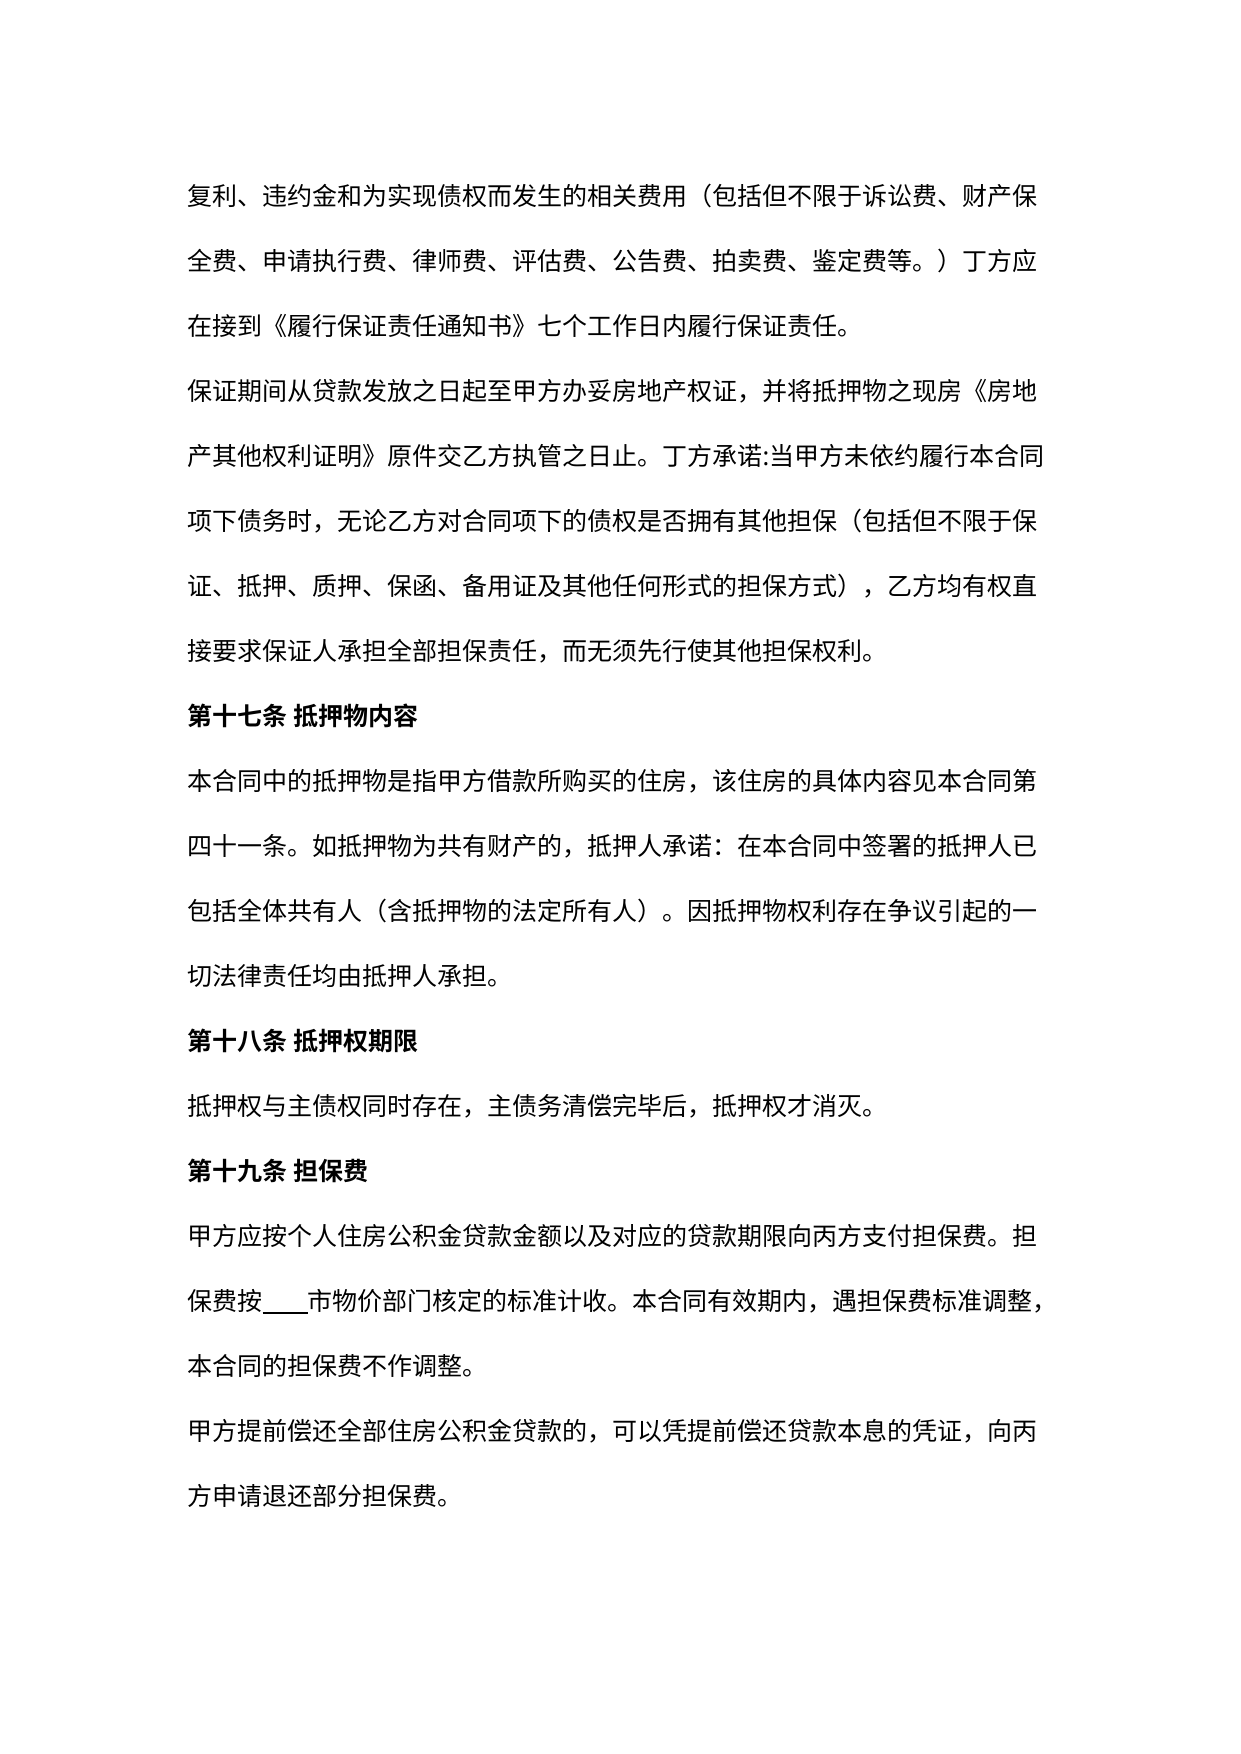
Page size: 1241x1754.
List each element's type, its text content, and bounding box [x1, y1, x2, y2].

text 甲方提前偿还全部住房公积金贷款的，可以凭提前偿还贷款本息的凭证，向丙方申请退还部分担保费。 [187, 1397, 1053, 1527]
subtitle 第十八条 抵押权期限 [187, 1007, 1053, 1072]
text 保证期间从贷款发放之日起至甲方办妥房地产权证，并将抵押物之现房《房地产其他权利证明》原件交乙方执管之日止。丁方承诺:当甲方未依约履行本合同项下债务时，无论乙方对合同项下的债权是否拥有其他担保（包括但不限于保证、抵押、质押、保函、备用证及其他任何形式的担保方式），乙方均有权直接要求保证人承担全部担保责任，而无须先行使其他担保权利。 [187, 357, 1053, 682]
subtitle 第十七条 抵押物内容 [187, 682, 1053, 747]
text 抵押权与主债权同时存在，主债务清偿完毕后，抵押权才消灭。 [187, 1072, 1053, 1137]
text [187, 162, 1053, 357]
text 甲方应按个人住房公积金贷款金额以及对应的贷款期限向丙方支付担保费。担保费按 市物价部门核定的标准计收。本合同有效期内，遇担保费标准调整，本合同的担保费不作调整。 [187, 1202, 1053, 1397]
text 本合同中的抵押物是指甲方借款所购买的住房，该住房的具体内容见本合同第四十一条。如抵押物为共有财产的，抵押人承诺：在本合同中签署的抵押人已包括全体共有人（含抵押物的法定所有人）。因抵押物权利存在争议引起的一切法律责任均由抵押人承担。 [187, 747, 1053, 1007]
subtitle 第十九条 担保费 [187, 1137, 1053, 1202]
